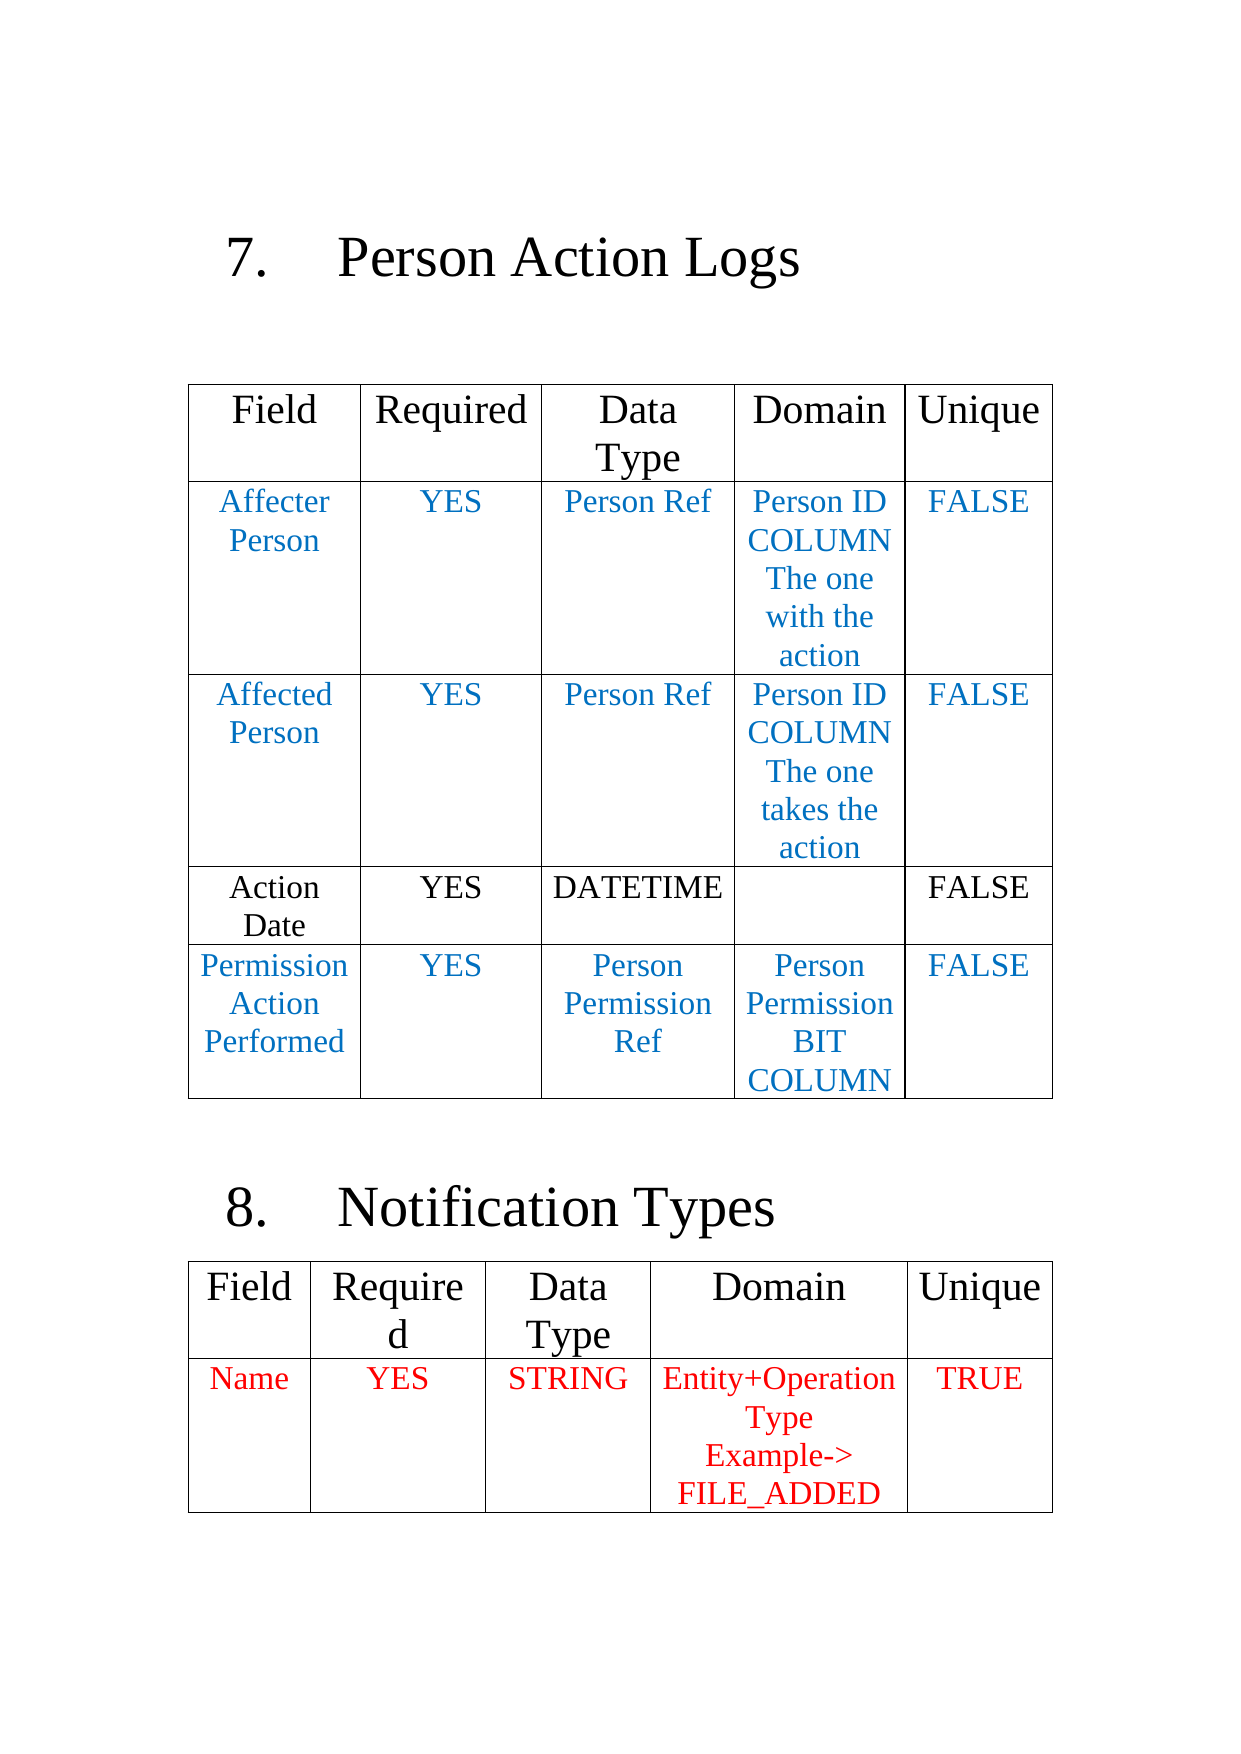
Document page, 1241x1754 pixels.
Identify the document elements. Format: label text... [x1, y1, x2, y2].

table_header Required [311, 1262, 485, 1358]
table_cell TRUE [908, 1359, 1052, 1512]
table_cell FALSE [906, 675, 1052, 866]
table_cell Action Date [189, 867, 360, 944]
table_cell STRING [486, 1359, 650, 1512]
list Notification Types [225, 1172, 1053, 1239]
table_header Field [189, 385, 360, 481]
table_cell YES [311, 1359, 485, 1512]
table_cell Person Ref [542, 482, 734, 673]
table_header Domain [735, 385, 904, 481]
table_header Unique [906, 385, 1052, 481]
table_cell Person ID COLUMN The one takes the action [735, 675, 904, 866]
table_cell FALSE [906, 945, 1052, 1098]
table_cell YES [361, 675, 541, 866]
table_cell FALSE [906, 482, 1052, 673]
table_header Domain [651, 1262, 907, 1358]
table_cell Person Permission Ref [542, 945, 734, 1098]
list Person Action Logs [225, 222, 1053, 289]
table_cell Affected Person [189, 675, 360, 866]
table_cell YES [361, 482, 541, 673]
table_cell Name [189, 1359, 310, 1512]
table_cell Person Permission BIT COLUMN [735, 945, 904, 1098]
table_cell FALSE [906, 867, 1052, 944]
table_cell Entity+Operation Type Example-> FILE_ADDED [651, 1359, 907, 1512]
table_cell Permission Action Performed [189, 945, 360, 1098]
table_cell Person ID COLUMN The one with the action [735, 482, 904, 673]
table_cell [735, 867, 904, 944]
table_header Unique [908, 1262, 1052, 1358]
table_cell Affecter Person [189, 482, 360, 673]
table_header Data Type [542, 385, 734, 481]
table_cell DATETIME [542, 867, 734, 944]
table_cell Person Ref [542, 675, 734, 866]
table_header Field [189, 1262, 310, 1358]
table_cell YES [361, 945, 541, 1098]
table_header Required [361, 385, 541, 481]
table_cell YES [361, 867, 541, 944]
table_header Data Type [486, 1262, 650, 1358]
